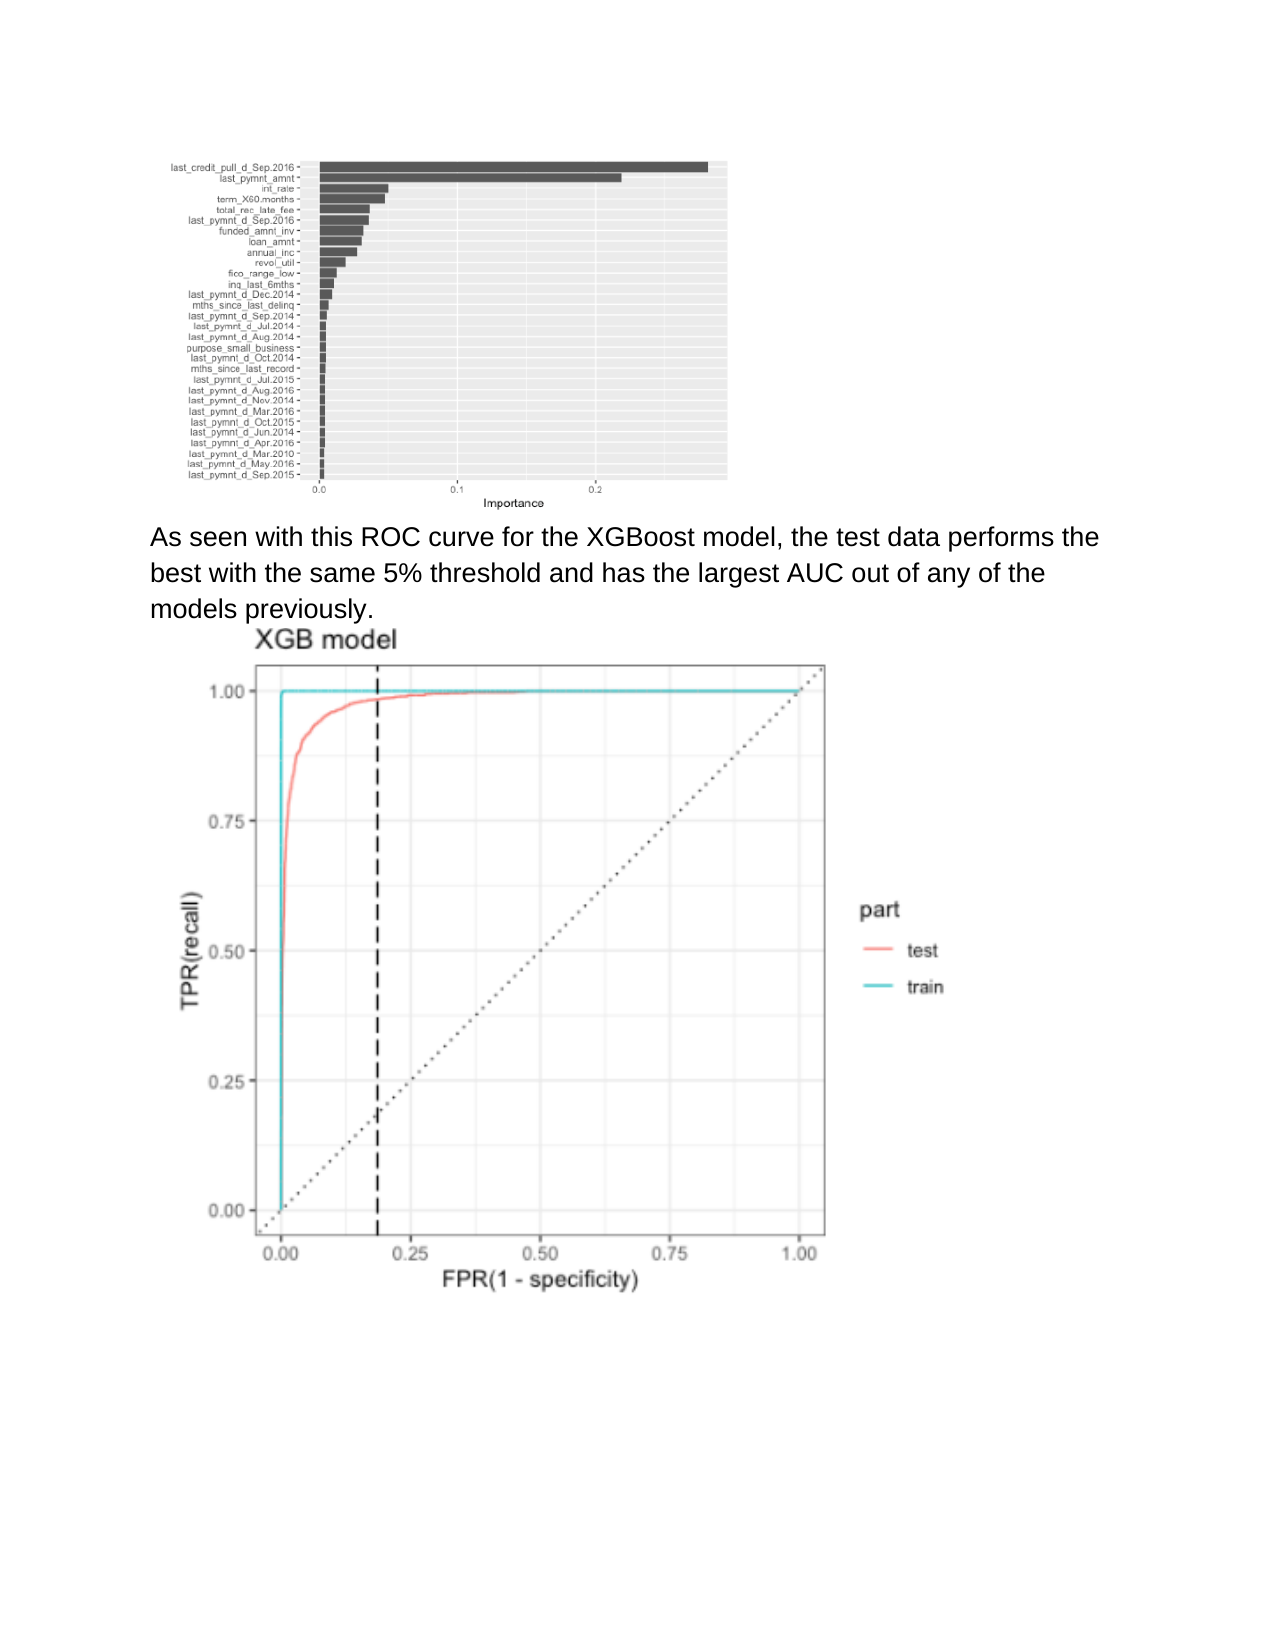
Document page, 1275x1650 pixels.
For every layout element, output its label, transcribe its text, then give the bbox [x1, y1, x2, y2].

picture [150, 628, 958, 1319]
text As seen with this ROC curve for the XGBoost model, the test data performs the best with the same 5% threshold and has the largest AUC out of any of the models previously. [150, 521, 1125, 624]
picture [150, 150, 801, 517]
